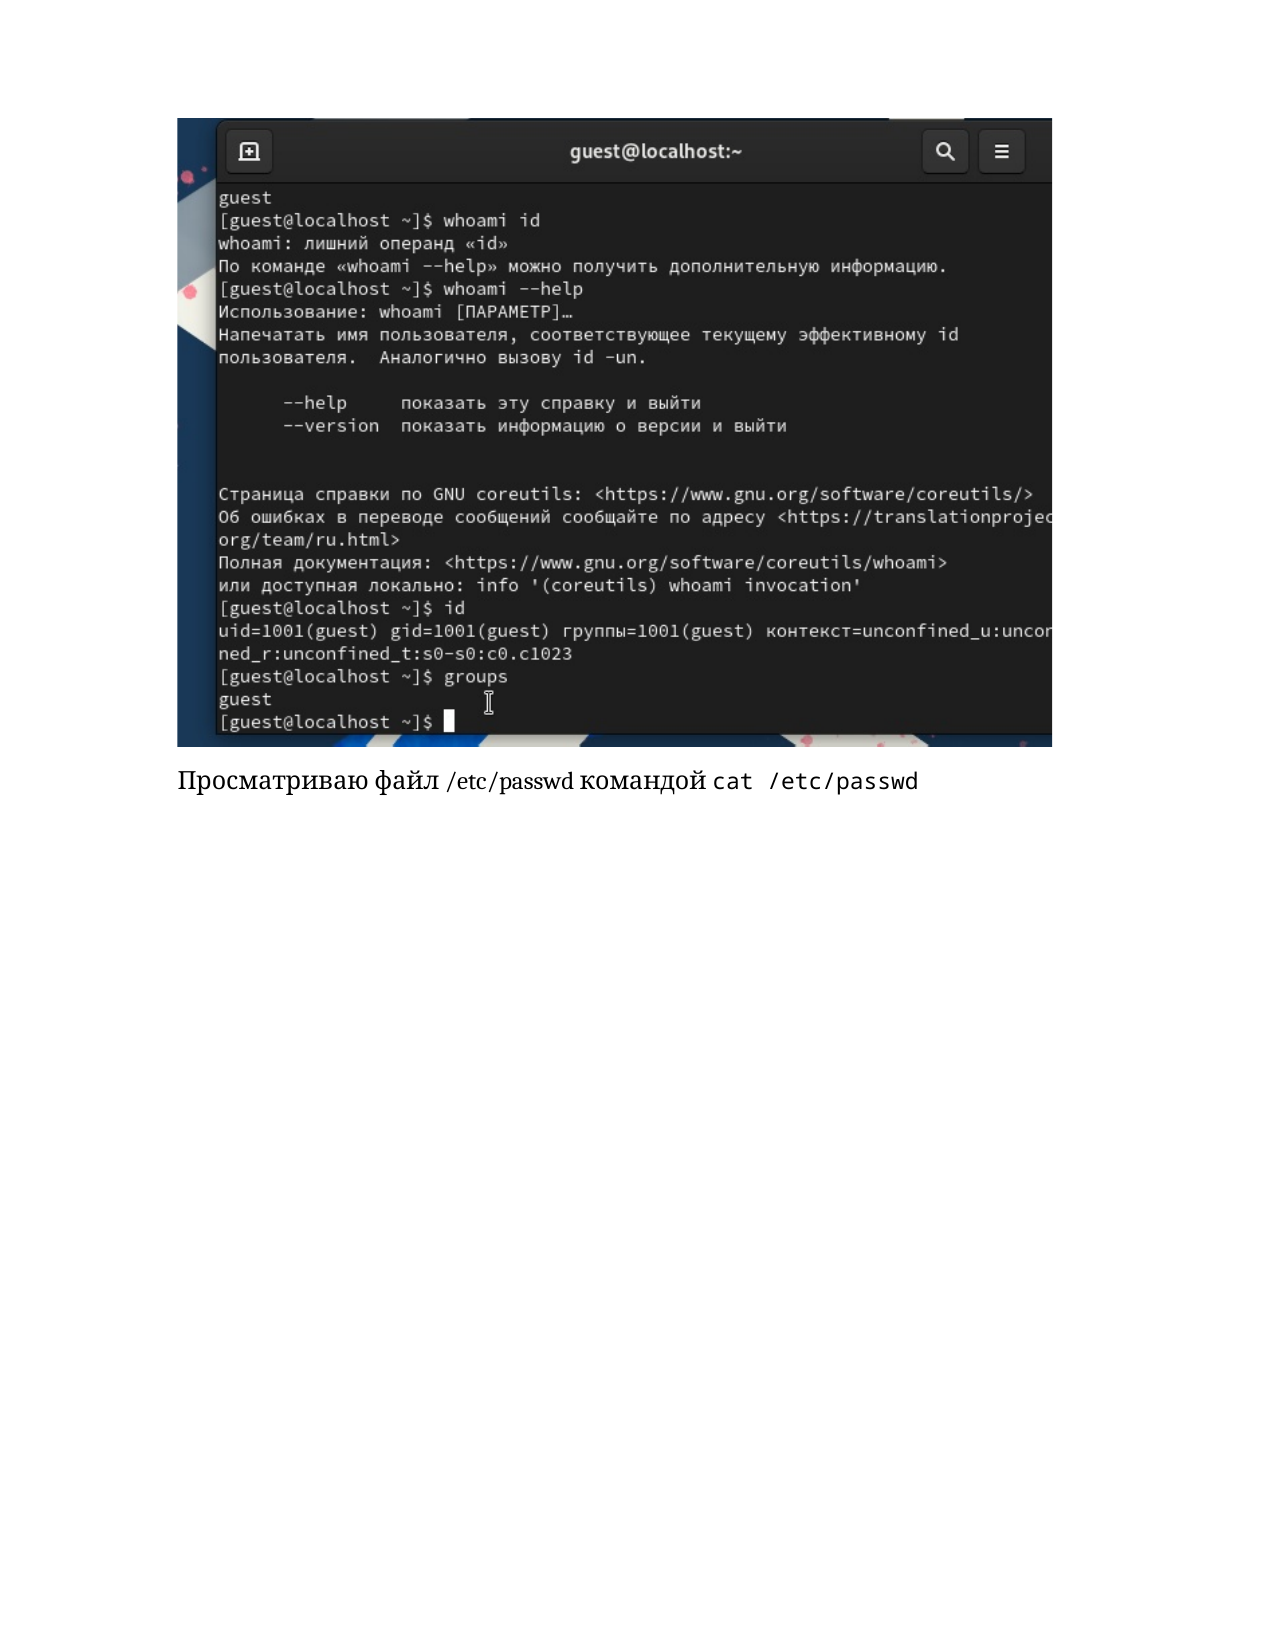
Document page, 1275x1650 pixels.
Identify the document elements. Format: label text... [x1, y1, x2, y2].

text Просматриваю файл /etc/passwd командой cat /etc/passwd [177, 765, 1186, 797]
picture [177, 118, 1053, 747]
